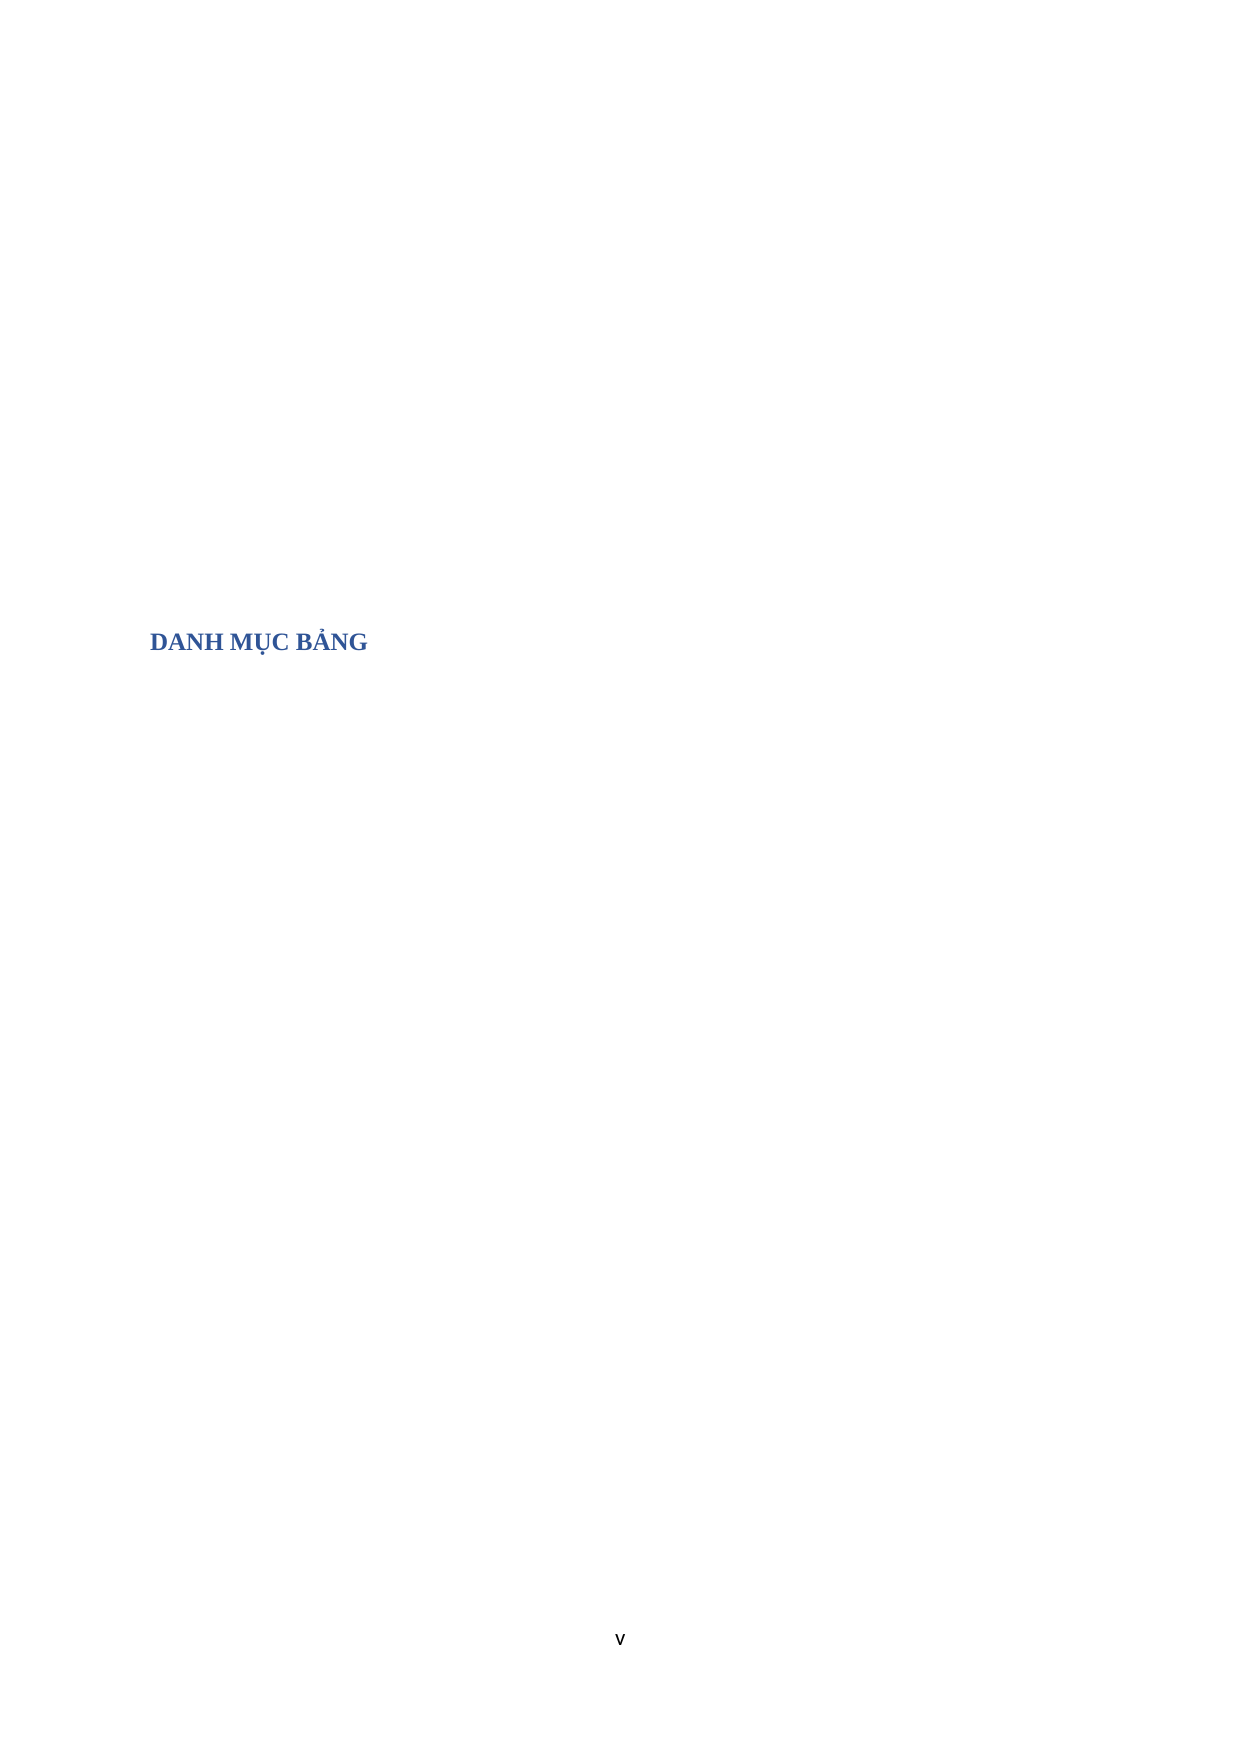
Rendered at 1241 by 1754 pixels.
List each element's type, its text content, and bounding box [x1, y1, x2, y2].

subtitle DANH MỤC BẢNG [150, 627, 1090, 656]
